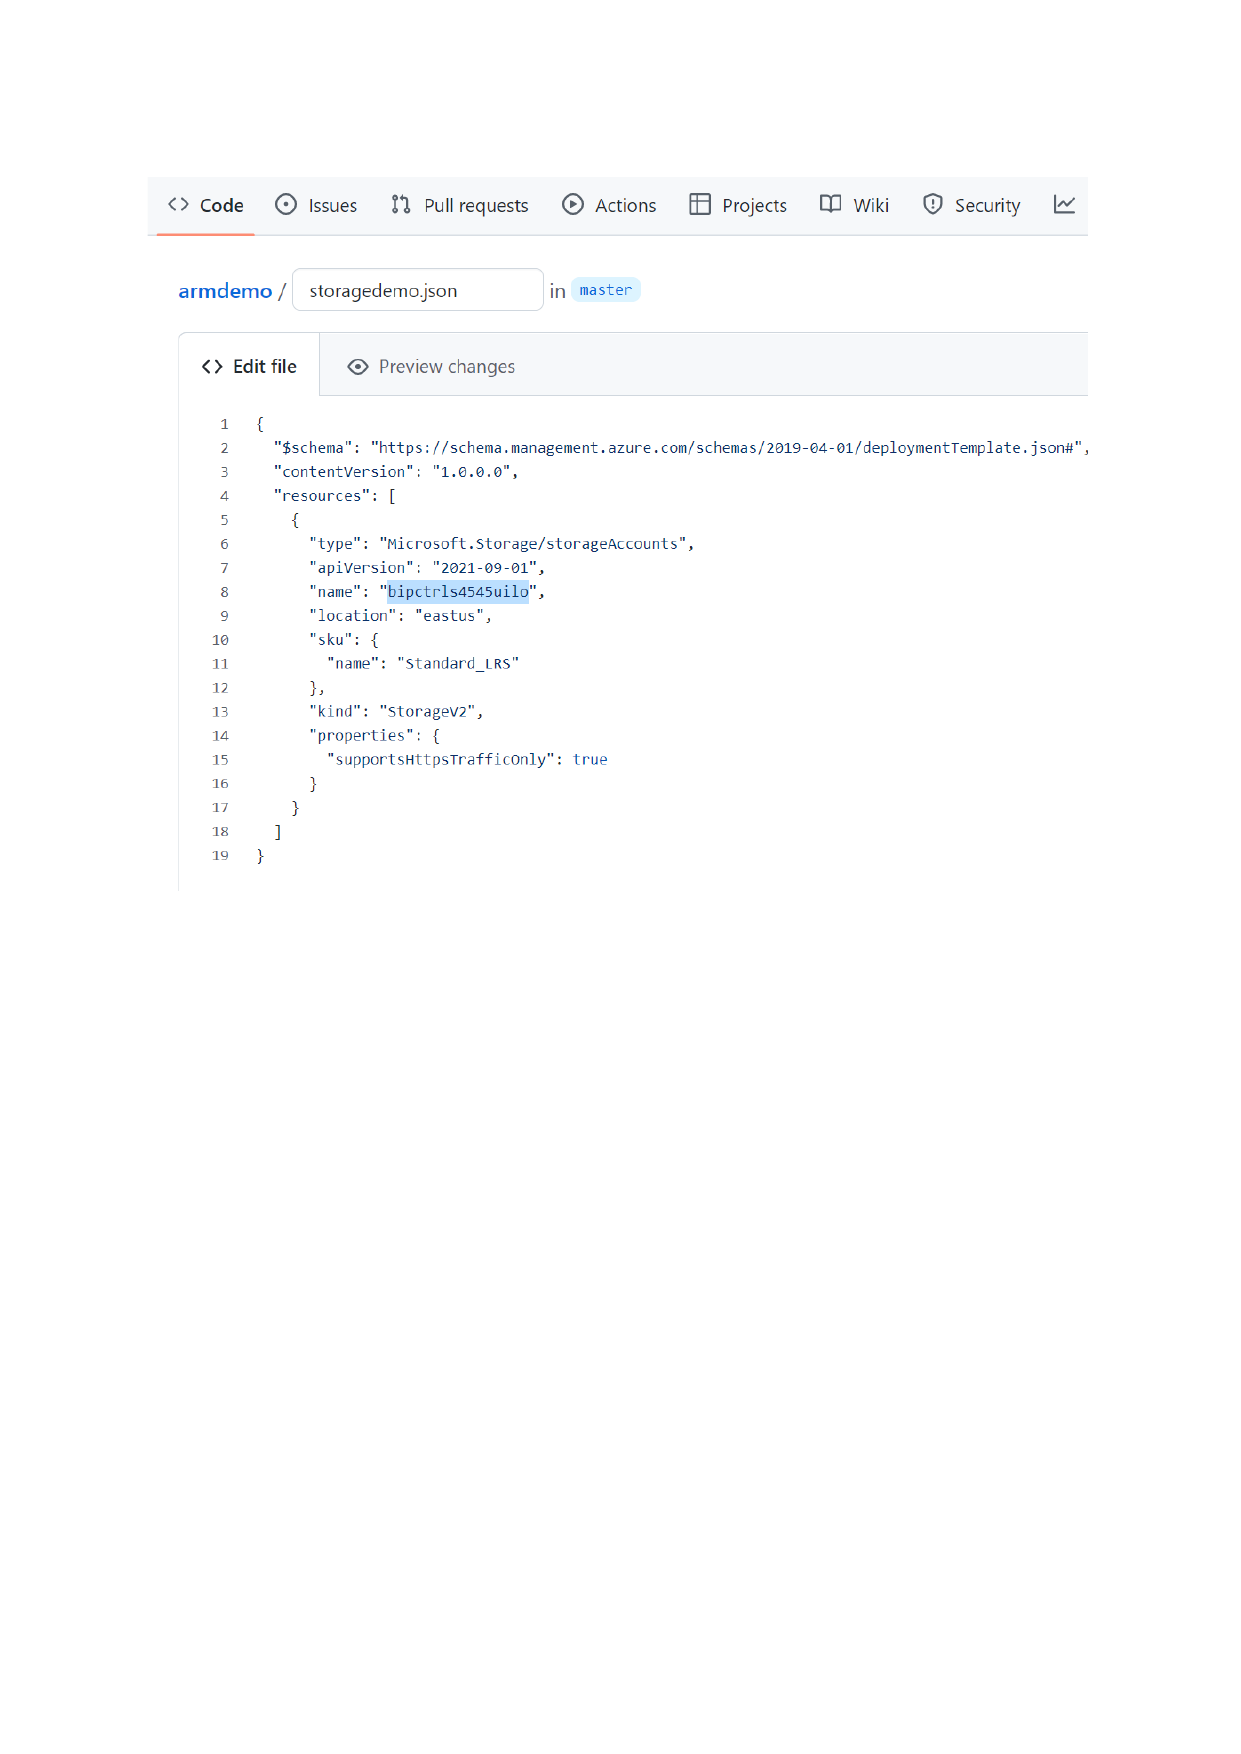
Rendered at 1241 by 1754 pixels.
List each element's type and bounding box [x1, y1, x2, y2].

picture [147, 177, 1088, 891]
